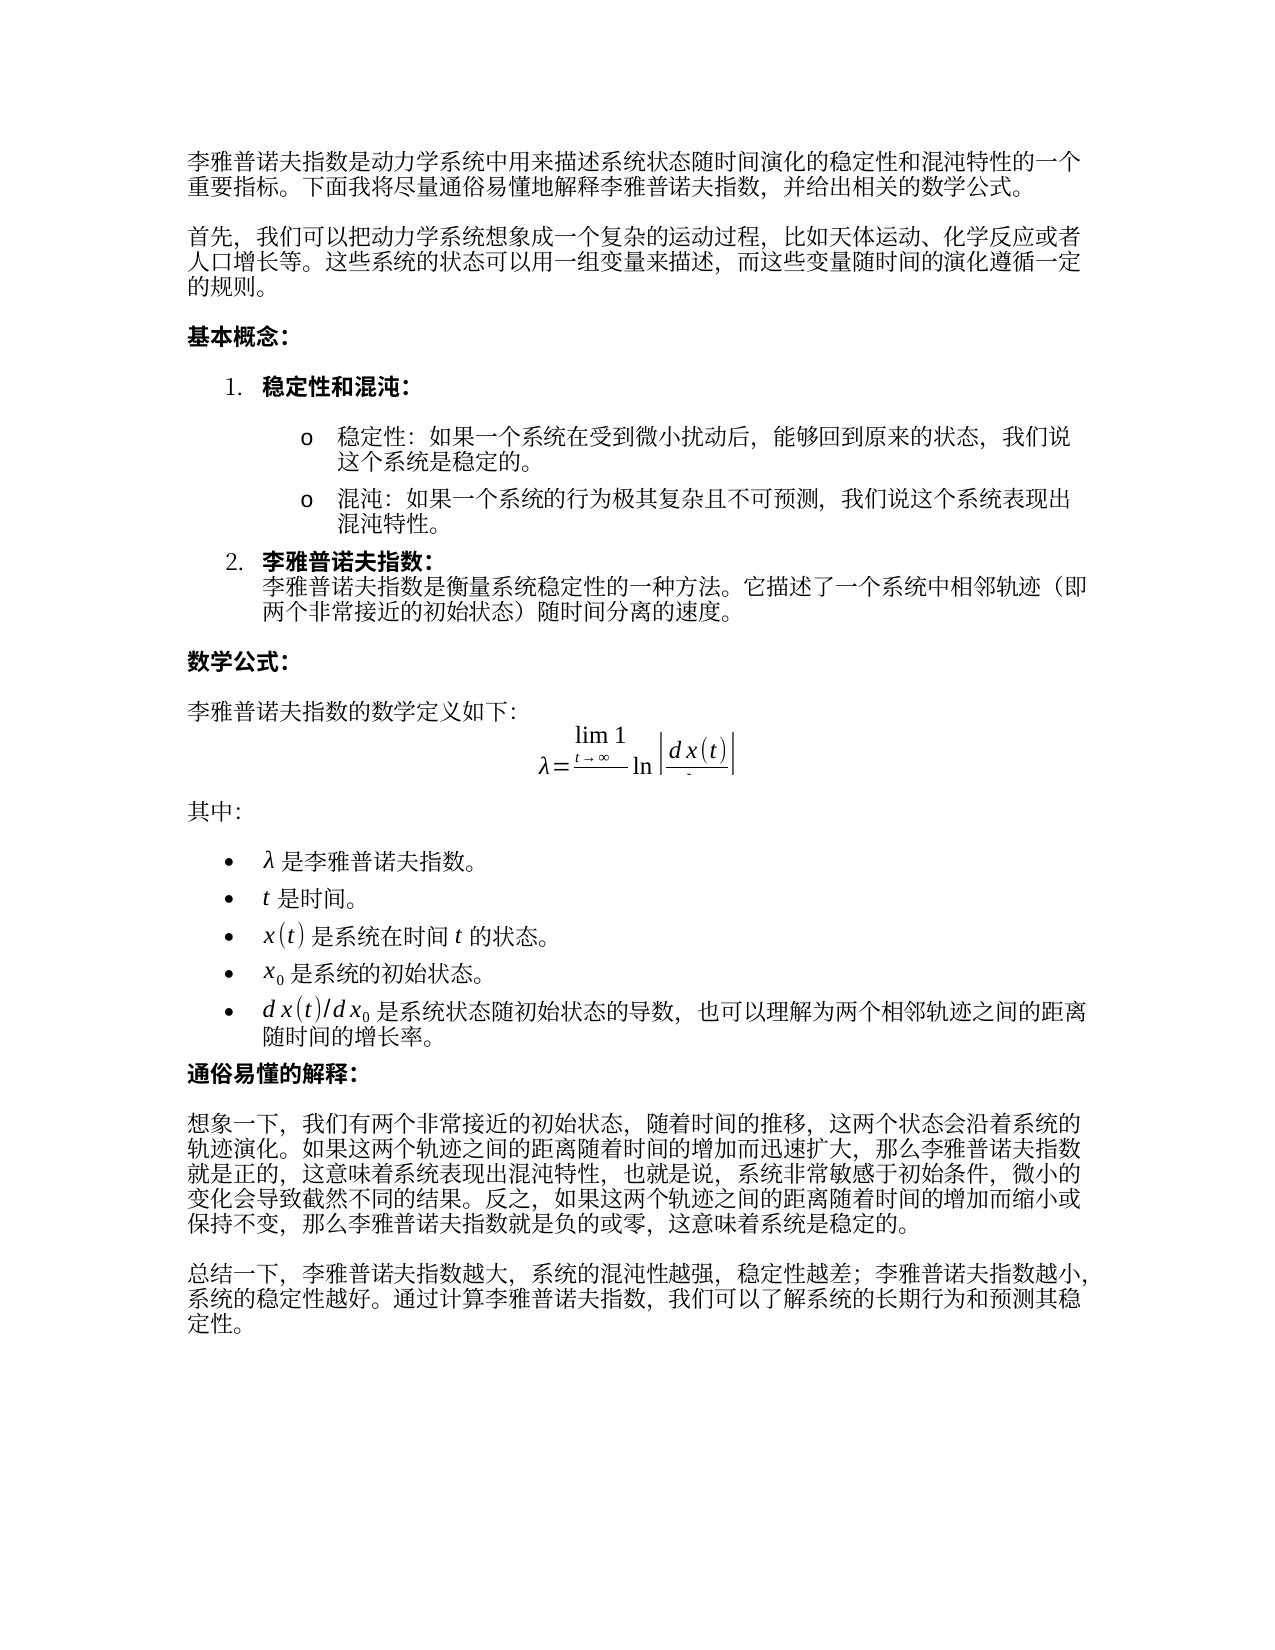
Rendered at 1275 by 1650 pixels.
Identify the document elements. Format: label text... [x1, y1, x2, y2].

list 稳定性和混沌： [225, 375, 1087, 400]
list 是时间。 [225, 887, 1087, 912]
list 是系统的初始状态。 [225, 962, 1087, 987]
list 李雅普诺夫指数： 李雅普诺夫指数是衡量系统稳定性的一种方法。它描述了一个系统中相邻轨迹（即两个非常接近的初始状态）随时间分离的速度。 [225, 550, 1087, 625]
text 李雅普诺夫指数是动力学系统中用来描述系统状态随时间演化的稳定性和混沌特性的一个重要指标。下面我将尽量通俗易懂地解释李雅普诺夫指数，并给出相关的数学公式。 [187, 150, 1087, 200]
text 数学公式： [187, 650, 1087, 675]
list 是系统在时间 的状态。 [225, 925, 1087, 950]
text 首先，我们可以把动力学系统想象成一个复杂的运动过程，比如天体运动、化学反应或者人口增长等。这些系统的状态可以用一组变量来描述，而这些变量随时间的演化遵循一定的规则。 [187, 225, 1087, 300]
text 基本概念： [187, 325, 1087, 350]
list 混沌：如果一个系统的行为极其复杂且不可预测，我们说这个系统表现出混沌特性。 [300, 487, 1087, 537]
text 想象一下，我们有两个非常接近的初始状态，随着时间的推移，这两个状态会沿着系统的轨迹演化。如果这两个轨迹之间的距离随着时间的增加而迅速扩大，那么李雅普诺夫指数就是正的，这意味着系统表现出混沌特性，也就是说，系统非常敏感于初始条件，微小的变化会导致截然不同的结果。反之，如果这两个轨迹之间的距离随着时间的增加而缩小或保持不变，那么李雅普诺夫指数就是负的或零，这意味着系统是稳定的。 [187, 1112, 1087, 1237]
list 是李雅普诺夫指数。 [225, 850, 1087, 875]
text 总结一下，李雅普诺夫指数越大，系统的混沌性越强，稳定性越差；李雅普诺夫指数越小，系统的稳定性越好。通过计算李雅普诺夫指数，我们可以了解系统的长期行为和预测其稳定性。 [187, 1262, 1087, 1337]
list 是系统状态随初始状态的导数，也可以理解为两个相邻轨迹之间的距离随时间的增长率。 [225, 1000, 1087, 1050]
text 李雅普诺夫指数的数学定义如下： [187, 700, 1087, 725]
text 通俗易懂的解释： [187, 1062, 1087, 1087]
text 其中： [187, 800, 1087, 825]
list 稳定性：如果一个系统在受到微小扰动后，能够回到原来的状态，我们说这个系统是稳定的。 [300, 425, 1087, 475]
